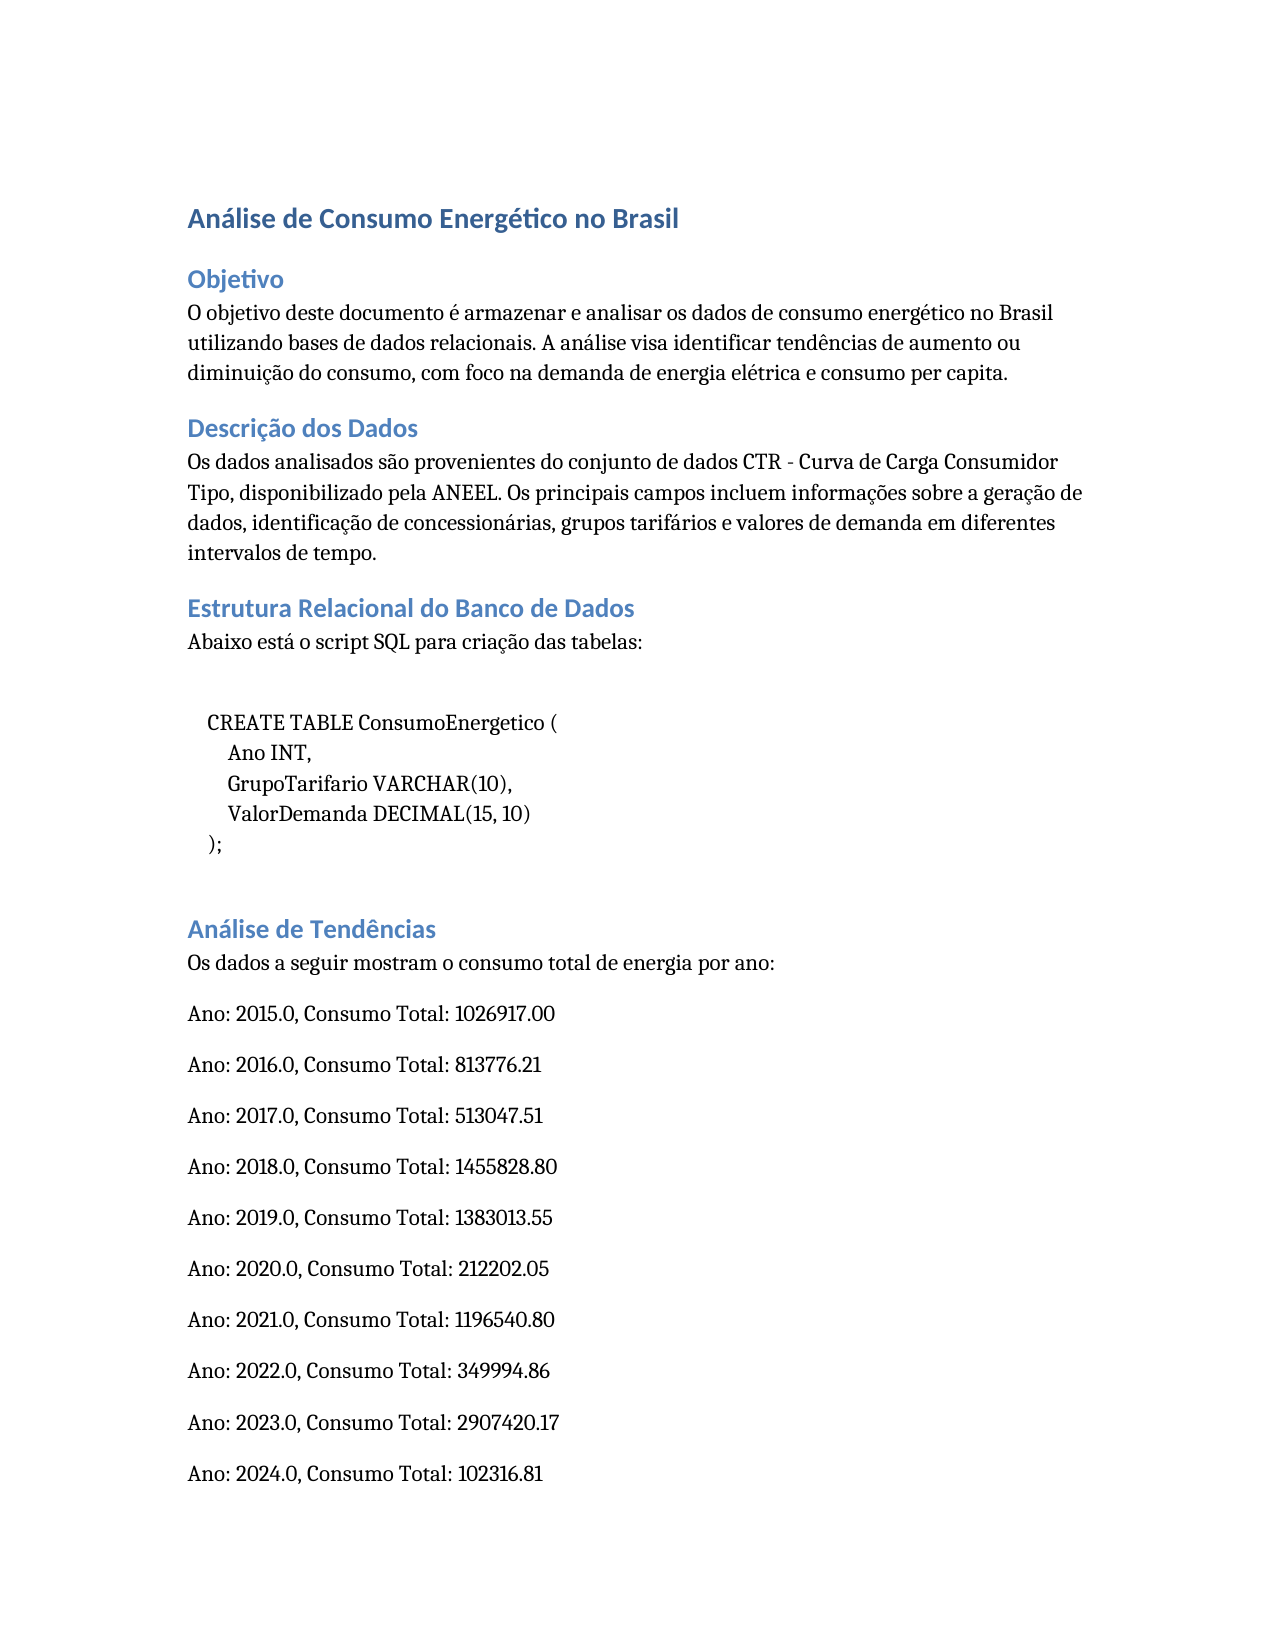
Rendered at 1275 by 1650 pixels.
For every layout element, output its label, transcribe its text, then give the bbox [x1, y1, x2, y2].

text Abaixo está o script SQL para criação das tabelas: [187, 629, 1087, 655]
text Ano: 2021.0, Consumo Total: 1196540.80 [187, 1307, 1087, 1333]
subtitle Estrutura Relacional do Banco de Dados [187, 591, 1087, 624]
text Os dados analisados são provenientes do conjunto de dados CTR - Curva de Carga Consumidor Tipo, disponibilizado pela ANEEL. Os principais campos incluem informações sobre a geração de dados, identificação de concessionárias, grupos tarifários e valores de demanda em diferentes intervalos de tempo. [187, 449, 1087, 566]
subtitle Análise de Tendências [187, 912, 1087, 945]
text Ano: 2023.0, Consumo Total: 2907420.17 [187, 1409, 1087, 1436]
subtitle Descrição dos Dados [187, 411, 1087, 444]
text Ano: 2024.0, Consumo Total: 102316.81 [187, 1460, 1087, 1487]
text Ano: 2020.0, Consumo Total: 212202.05 [187, 1256, 1087, 1282]
text Ano: 2015.0, Consumo Total: 1026917.00 [187, 1001, 1087, 1027]
subtitle Análise de Consumo Energético no Brasil [187, 200, 1087, 236]
text Ano: 2022.0, Consumo Total: 349994.86 [187, 1358, 1087, 1384]
text Ano: 2017.0, Consumo Total: 513047.51 [187, 1103, 1087, 1129]
text Os dados a seguir mostram o consumo total de energia por ano: [187, 950, 1087, 976]
text Ano: 2019.0, Consumo Total: 1383013.55 [187, 1205, 1087, 1231]
text Ano: 2018.0, Consumo Total: 1455828.80 [187, 1154, 1087, 1180]
text Ano: 2016.0, Consumo Total: 813776.21 [187, 1052, 1087, 1078]
subtitle Objetivo [187, 262, 1087, 295]
text CREATE TABLE ConsumoEnergetico ( Ano INT, GrupoTarifario VARCHAR(10), ValorDemanda DECIMAL(15, 10) ); [187, 680, 1087, 887]
text O objetivo deste documento é armazenar e analisar os dados de consumo energético no Brasil utilizando bases de dados relacionais. A análise visa identificar tendências de aumento ou diminuição do consumo, com foco na demanda de energia elétrica e consumo per capita. [187, 300, 1087, 386]
